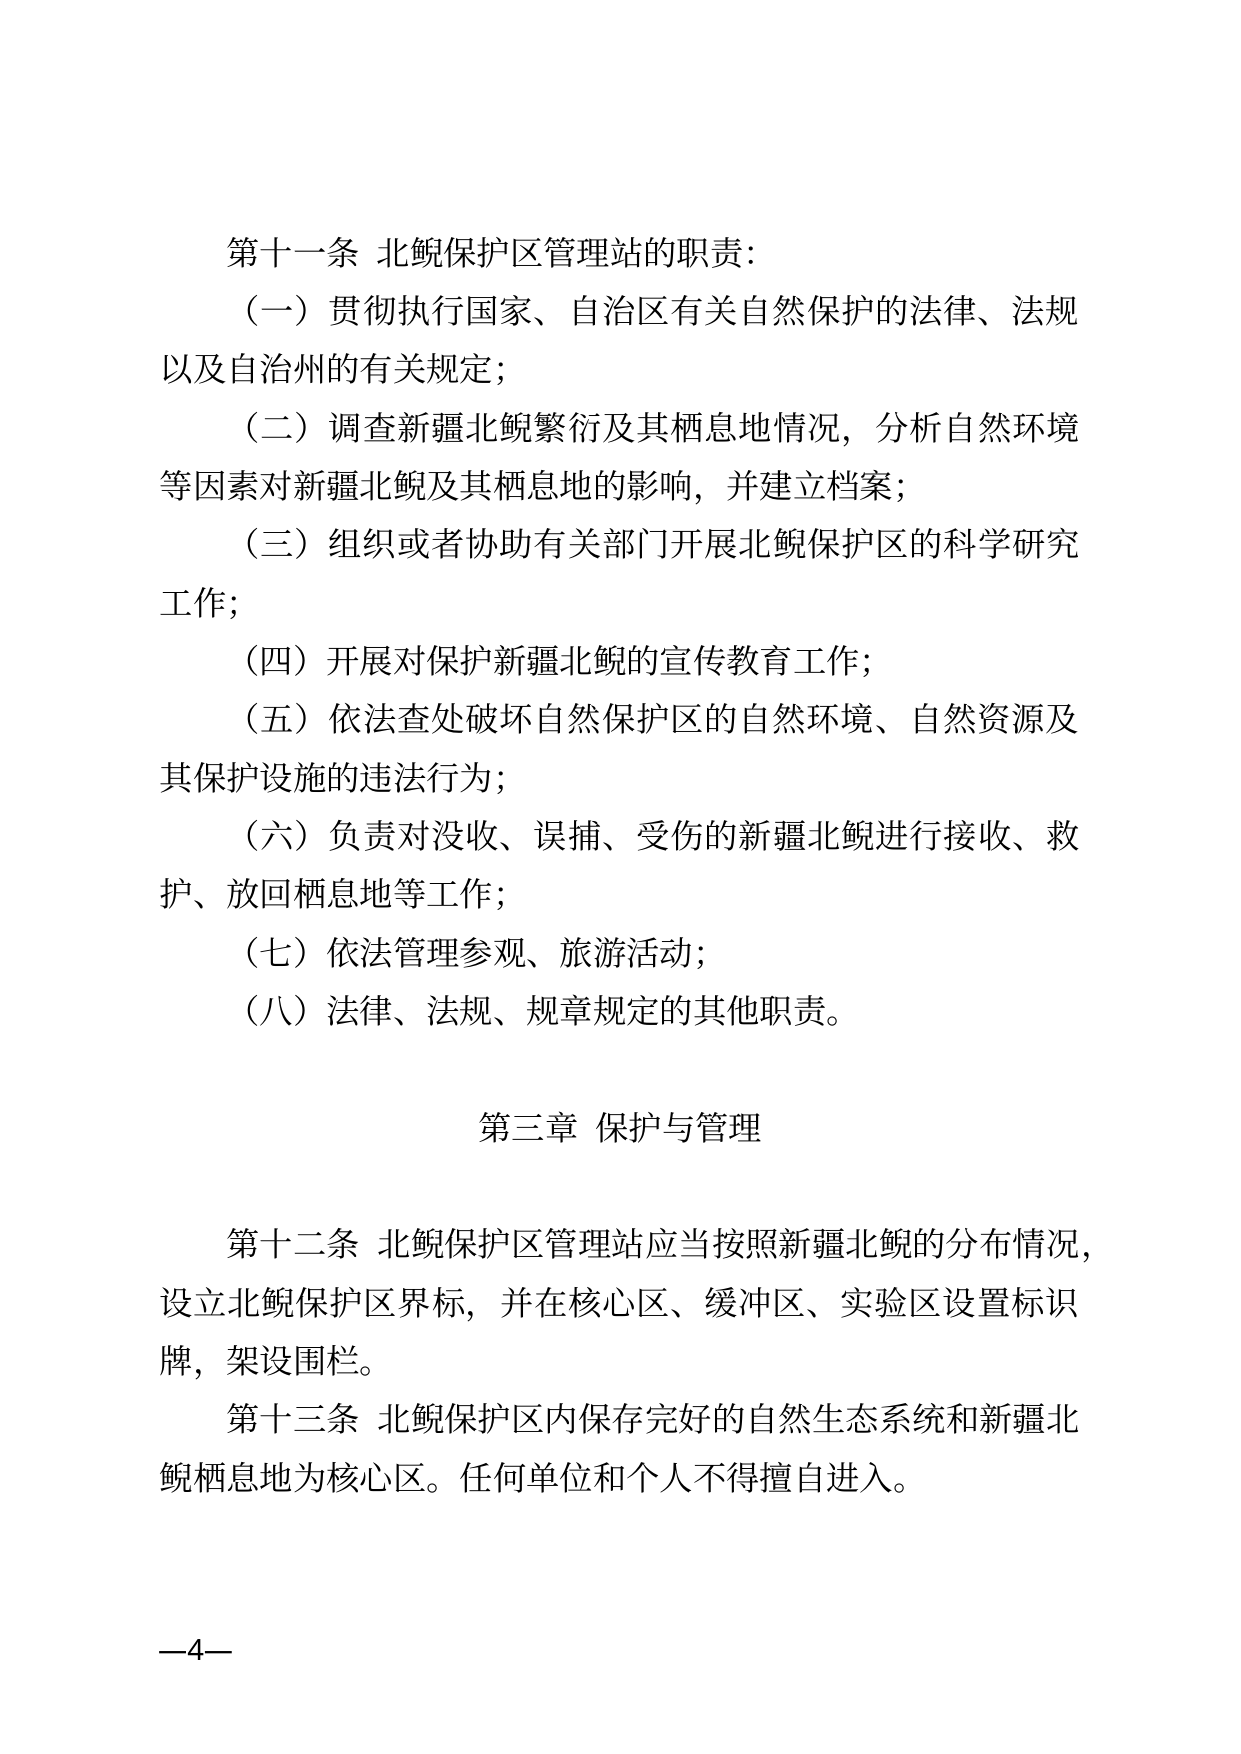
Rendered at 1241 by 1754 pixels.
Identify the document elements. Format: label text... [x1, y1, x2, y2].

text （四）开展对保护新疆北鲵的宣传教育工作； [159, 627, 1081, 685]
text （五）依法查处破坏自然保护区的自然环境、自然资源及其保护设施的违法行为； [159, 685, 1081, 802]
text （二）调查新疆北鲵繁衍及其栖息地情况，分析自然环境等因素对新疆北鲵及其栖息地的影响，并建立档案； [159, 393, 1081, 510]
text （六）负责对没收、误捕、受伤的新疆北鲵进行接收、救护、放回栖息地等工作； [159, 802, 1081, 918]
text （一）贯彻执行国家、自治区有关自然保护的法律、法规以及自治州的有关规定； [159, 277, 1081, 393]
text 第三章 保护与管理 [159, 1093, 1081, 1152]
text 第十二条 北鲵保护区管理站应当按照新疆北鲵的分布情况，设立北鲵保护区界标，并在核心区、缓冲区、实验区设置标识牌，架设围栏。 [159, 1210, 1081, 1385]
text 第十三条 北鲵保护区内保存完好的自然生态系统和新疆北鲵栖息地为核心区。任何单位和个人不得擅自进入。 [159, 1385, 1081, 1502]
text （八）法律、法规、规章规定的其他职责。 [159, 977, 1081, 1035]
text （七）依法管理参观、旅游活动； [159, 918, 1081, 977]
text （三）组织或者协助有关部门开展北鲵保护区的科学研究工作； [159, 510, 1081, 627]
text 第十一条 北鲵保护区管理站的职责： [159, 218, 1081, 277]
